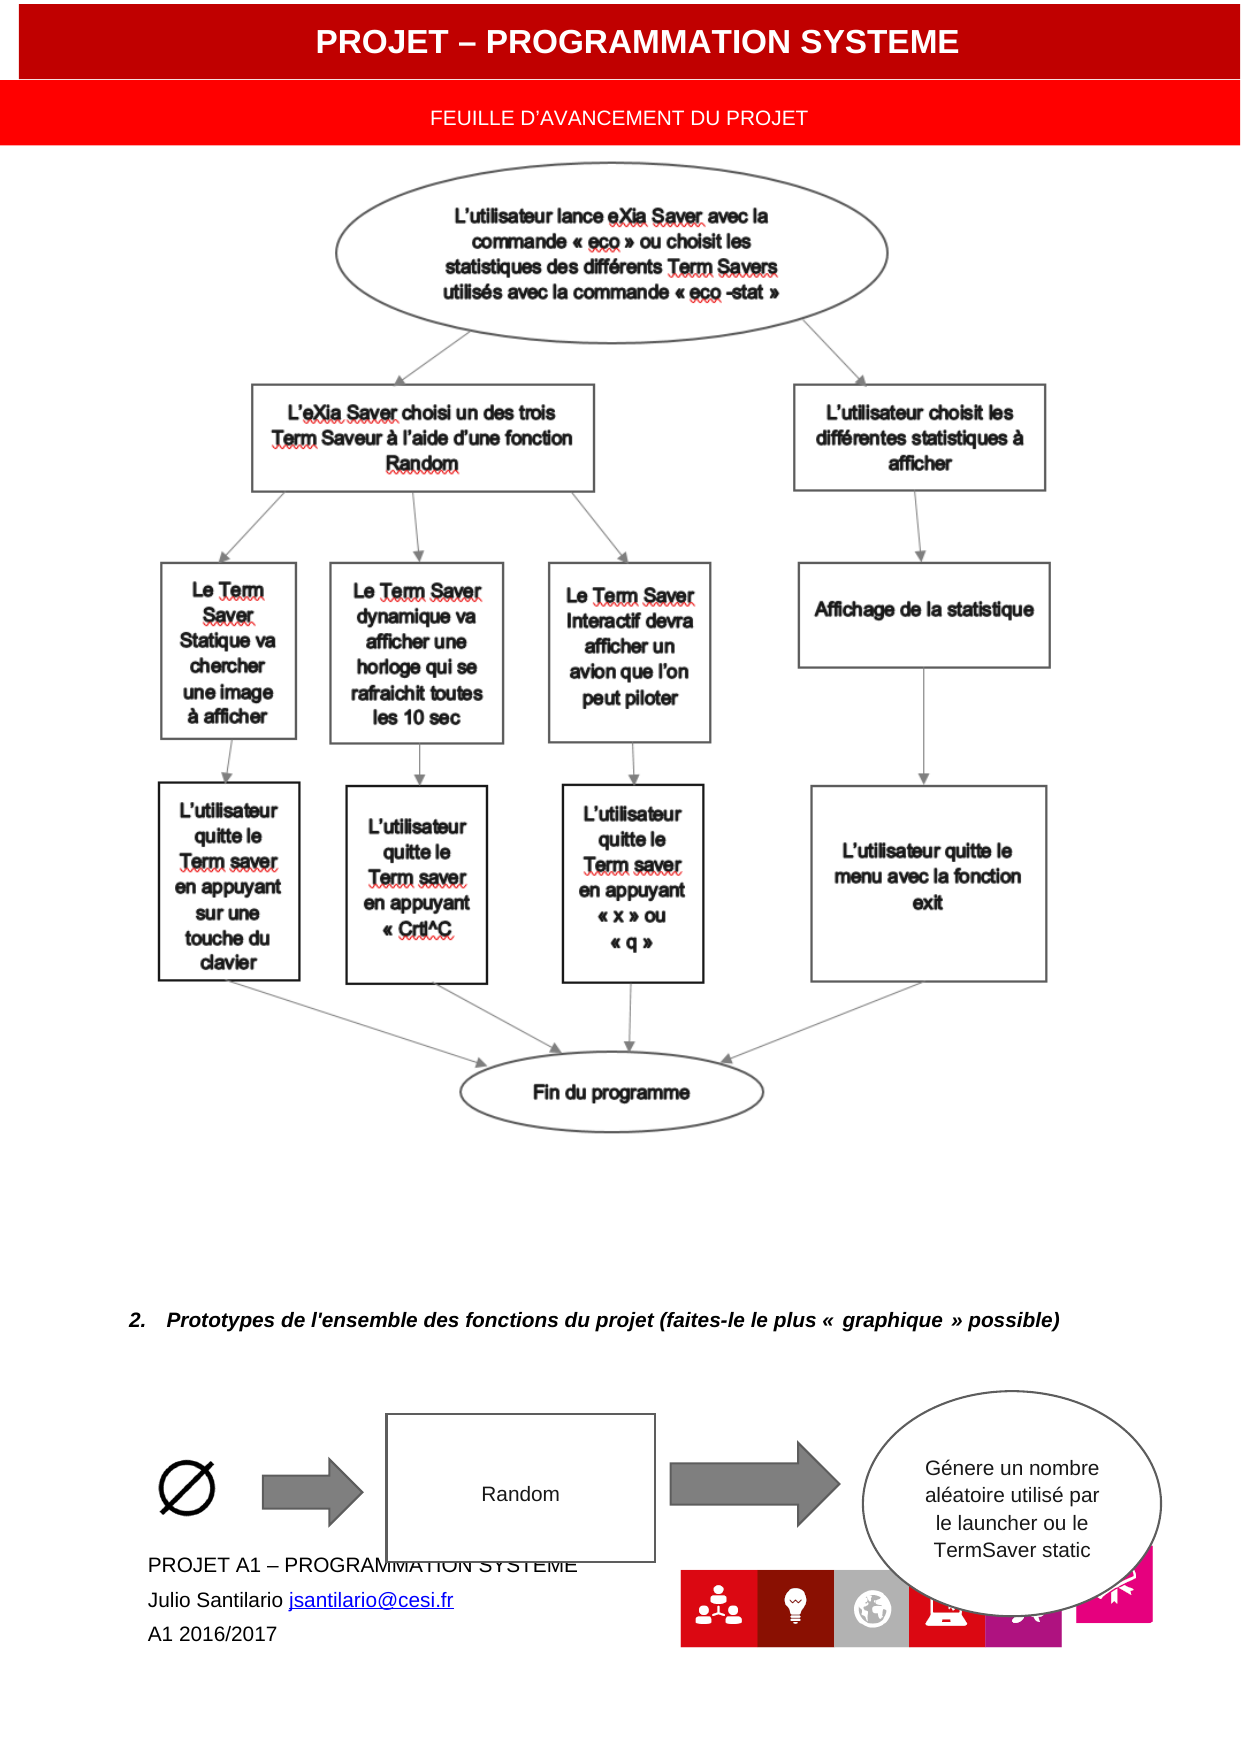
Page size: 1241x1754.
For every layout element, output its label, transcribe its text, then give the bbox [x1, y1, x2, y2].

picture [673, 1538, 1160, 1680]
picture [128, 149, 1074, 1138]
list Prototypes de l'ensemble des fonctions du projet (faites-le le plus « graphique » possible) [129, 1307, 1093, 1331]
picture [126, 1448, 245, 1526]
